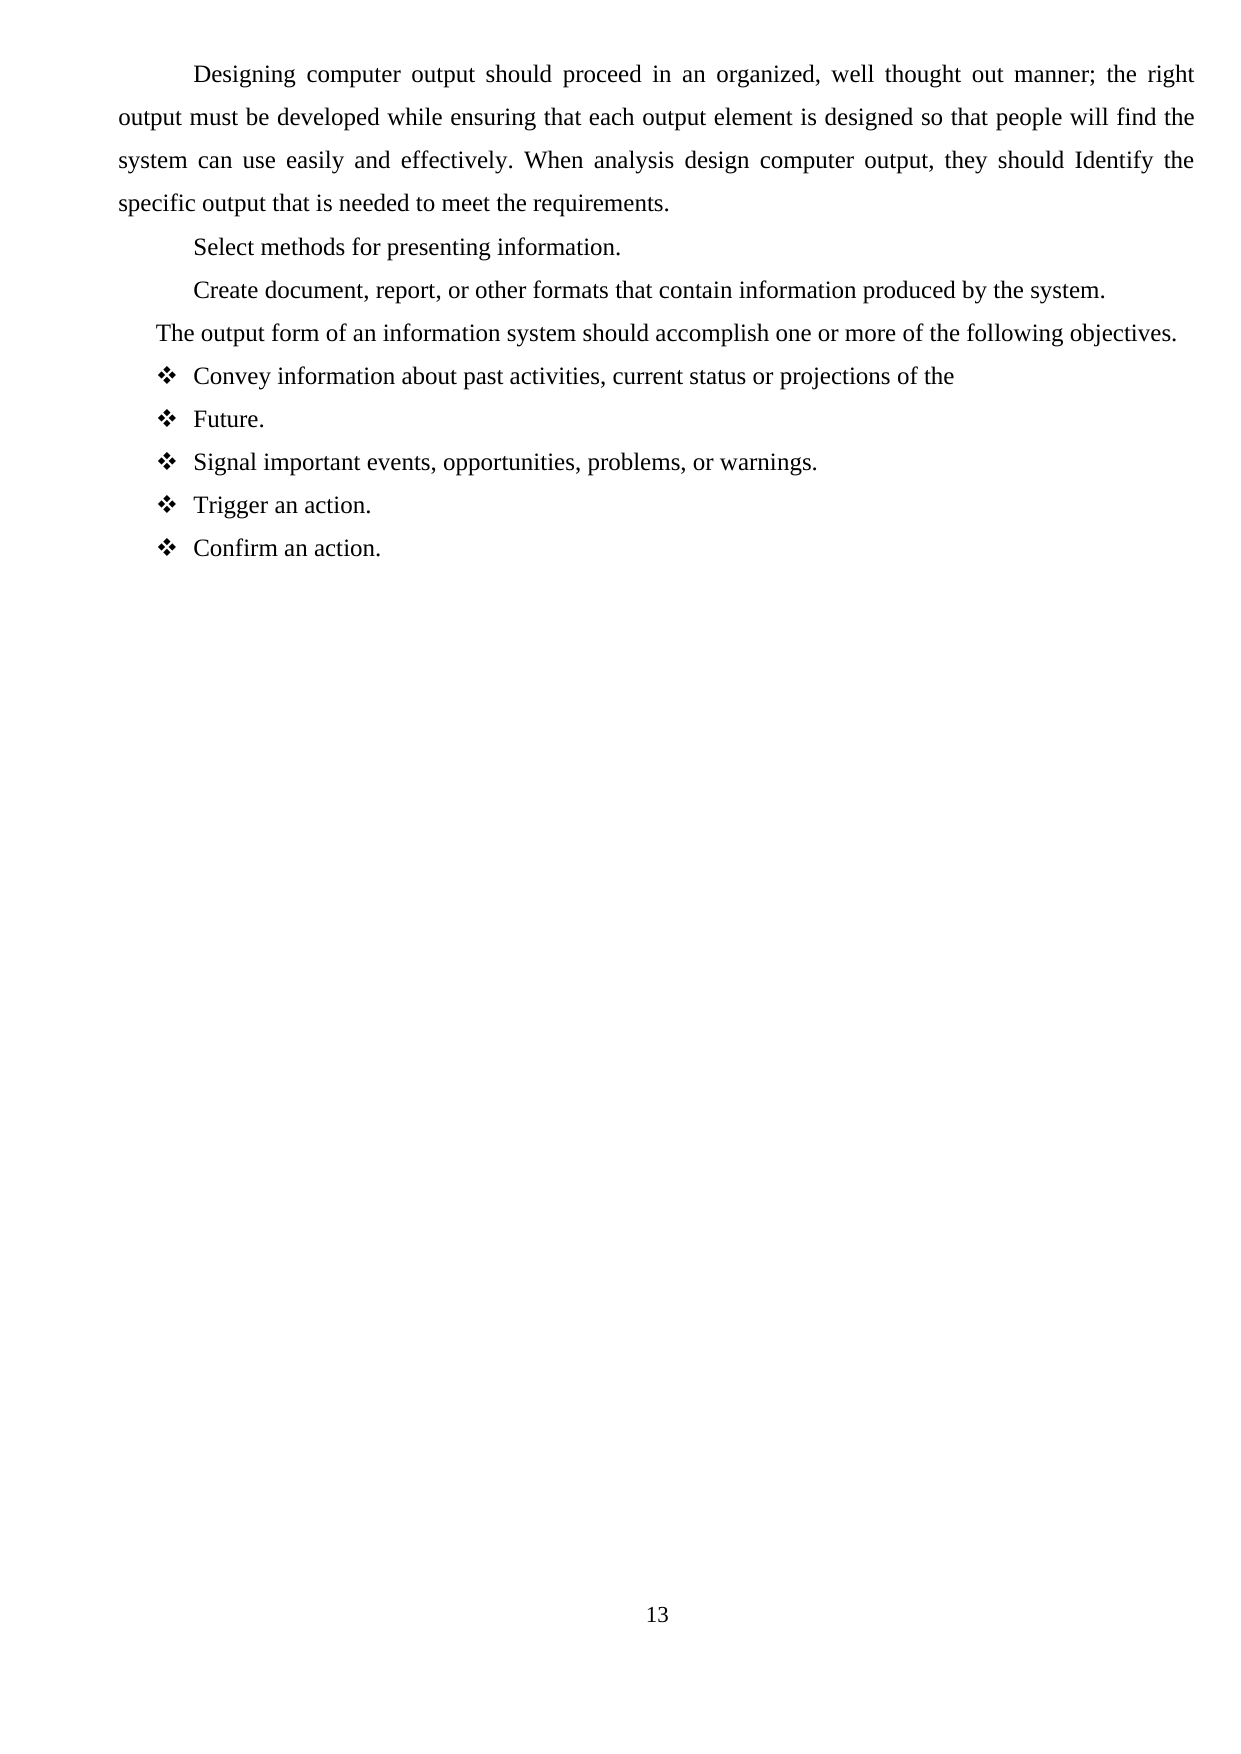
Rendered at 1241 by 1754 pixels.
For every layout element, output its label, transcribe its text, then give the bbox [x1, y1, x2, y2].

text Designing computer output should proceed in an organized, well thought out manner; the right output must be developed while ensuring that each output element is designed so that people will find the system can use easily and effectively. When analysis design computer output, they should Identify the specific output that is needed to meet the requirements. [118, 59, 1196, 217]
list Future. [156, 404, 1196, 433]
list Signal important events, opportunities, problems, or warnings. [156, 447, 1196, 476]
list Trigger an action. [156, 490, 1196, 519]
text Create document, report, or other formats that contain information produced by the system. [118, 275, 1196, 303]
list Confirm an action. [156, 533, 1196, 562]
text Select methods for presenting information. [118, 232, 1196, 260]
text The output form of an information system should accomplish one or more of the following objectives. [118, 318, 1196, 347]
list Convey information about past activities, current status or projections of the [156, 361, 1196, 390]
